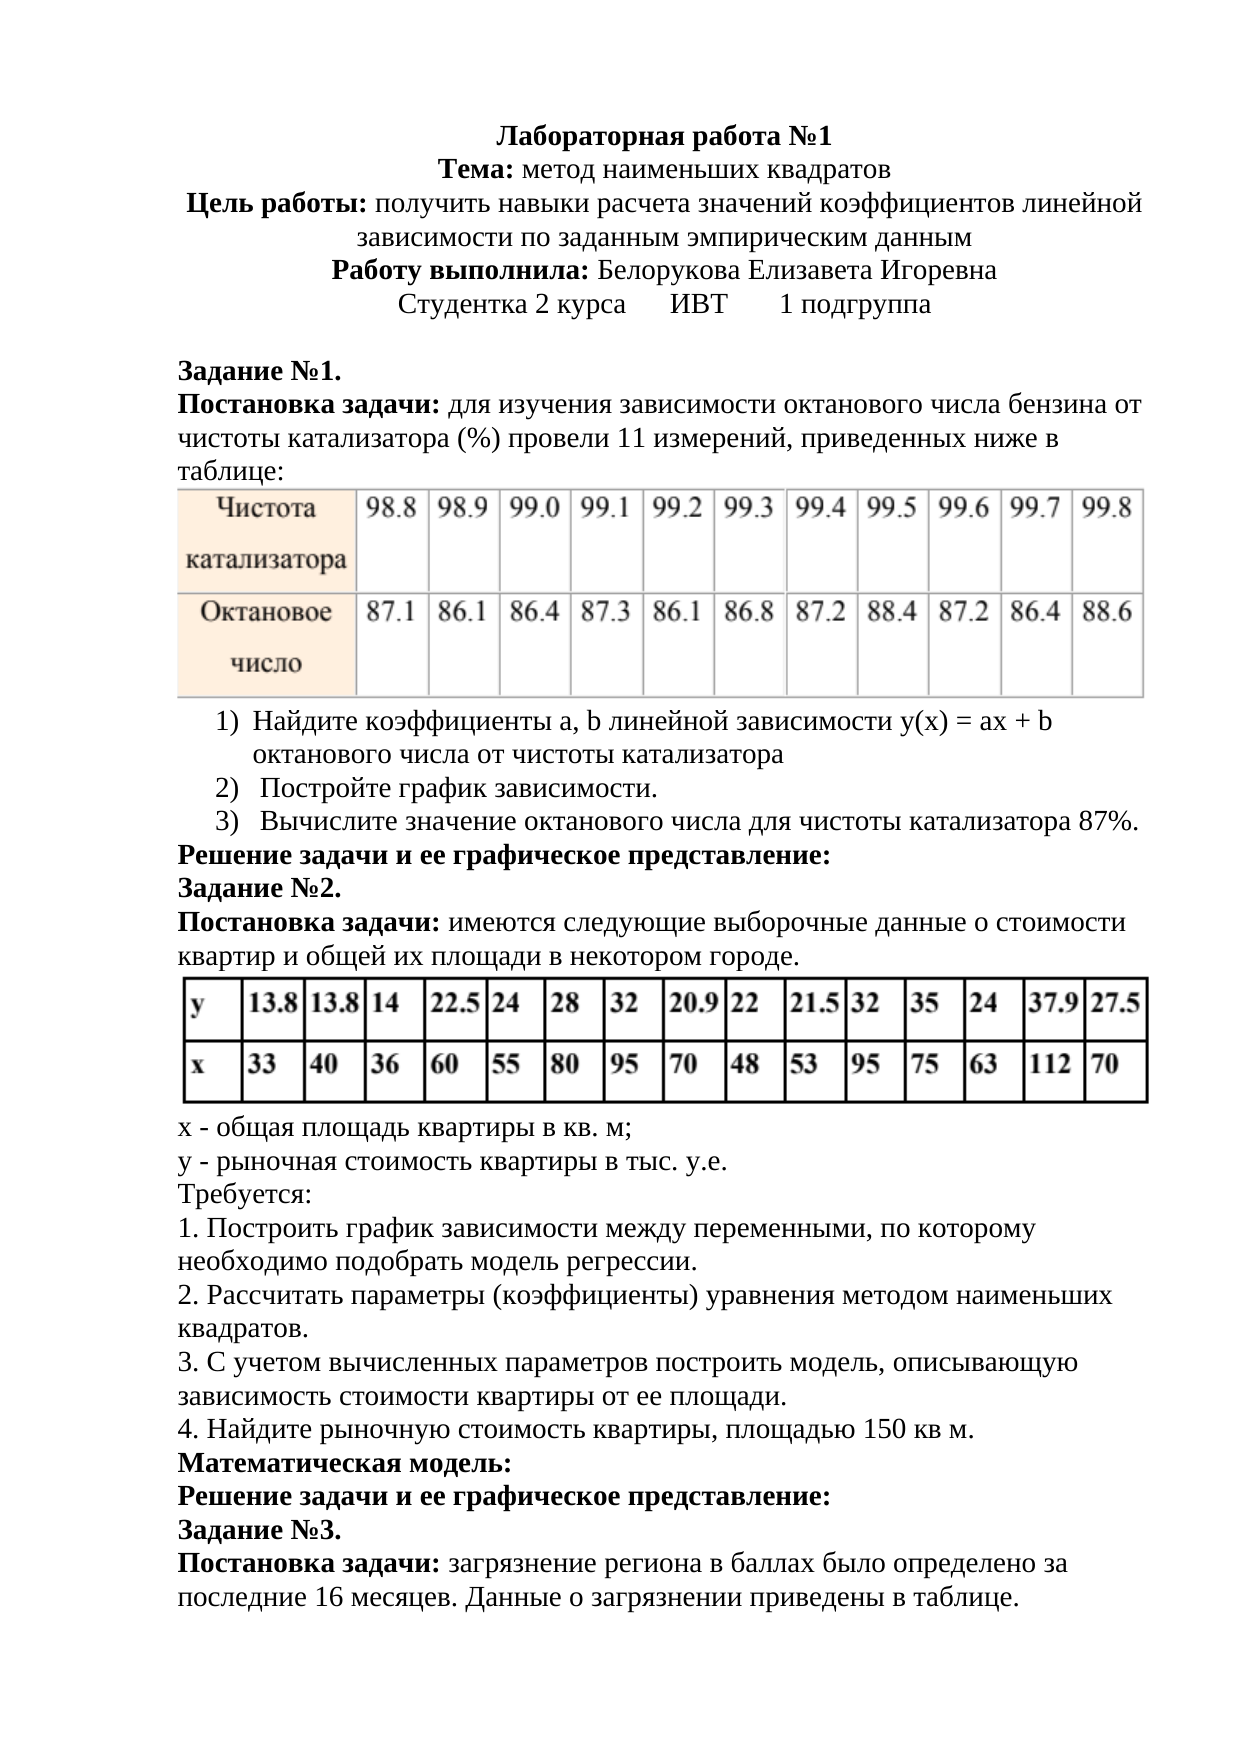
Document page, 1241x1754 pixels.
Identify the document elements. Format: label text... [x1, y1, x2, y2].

text Постановка задачи: имеются следующие выборочные данные о стоимости квартир и общей их площади в некотором городе. [177, 904, 1152, 971]
text 2. Рассчитать параметры (коэффициенты) уравнения методом наименьших [177, 1277, 1152, 1311]
text Задание №1. [177, 353, 1152, 386]
text Постановка задачи: для изучения зависимости октанового числа бензина от чистоты катализатора (%) провели 11 измерений, приведенных ниже в таблице: [177, 386, 1152, 487]
text 4. Найдите рыночную стоимость квартиры, площадью 150 кв м. [177, 1411, 1152, 1445]
text 3. С учетом вычисленных параметров построить модель, описывающую [177, 1344, 1152, 1378]
list Постройте график зависимости. [215, 770, 1152, 803]
text Требуется: [177, 1176, 1152, 1210]
text Студентка 2 курса ИВТ 1 подгруппа [177, 286, 1152, 319]
text Задание №2. [177, 871, 1152, 904]
text Решение задачи и ее графическое представление: [177, 1478, 1152, 1512]
list Вычислите значение октанового числа для чистоты катализатора 87%. [215, 803, 1152, 837]
text 1. Построить график зависимости между переменными, по которому [177, 1210, 1152, 1243]
text Цель работы: получить навыки расчета значений коэффициентов линейной [177, 185, 1152, 219]
text Работу выполнила: Белорукова Елизавета Игоревна [177, 252, 1152, 286]
text Решение задачи и ее графическое представление: [177, 837, 1152, 871]
text Математическая модель: [177, 1445, 1152, 1478]
text y - рыночная стоимость квартиры в тыс. у.е. [177, 1143, 1152, 1176]
text необходимо подобрать модель регрессии. [177, 1243, 1152, 1277]
text Задание №3. [177, 1512, 1152, 1545]
text Тема: метод наименьших квадратов [177, 152, 1152, 185]
text зависимость стоимости квартиры от ее площади. [177, 1378, 1152, 1411]
picture [177, 971, 1152, 1110]
list Найдите коэффициенты a, b линейной зависимости у(x) = ax + b октанового числа от чистоты катализатора [215, 703, 1152, 770]
picture [177, 487, 1152, 703]
text x - общая площадь квартиры в кв. м; [177, 1110, 1152, 1143]
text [177, 1545, 1152, 1612]
text Лабораторная работа №1 [177, 118, 1152, 152]
text квадратов. [177, 1311, 1152, 1344]
text зависимости по заданным эмпирическим данным [177, 219, 1152, 252]
